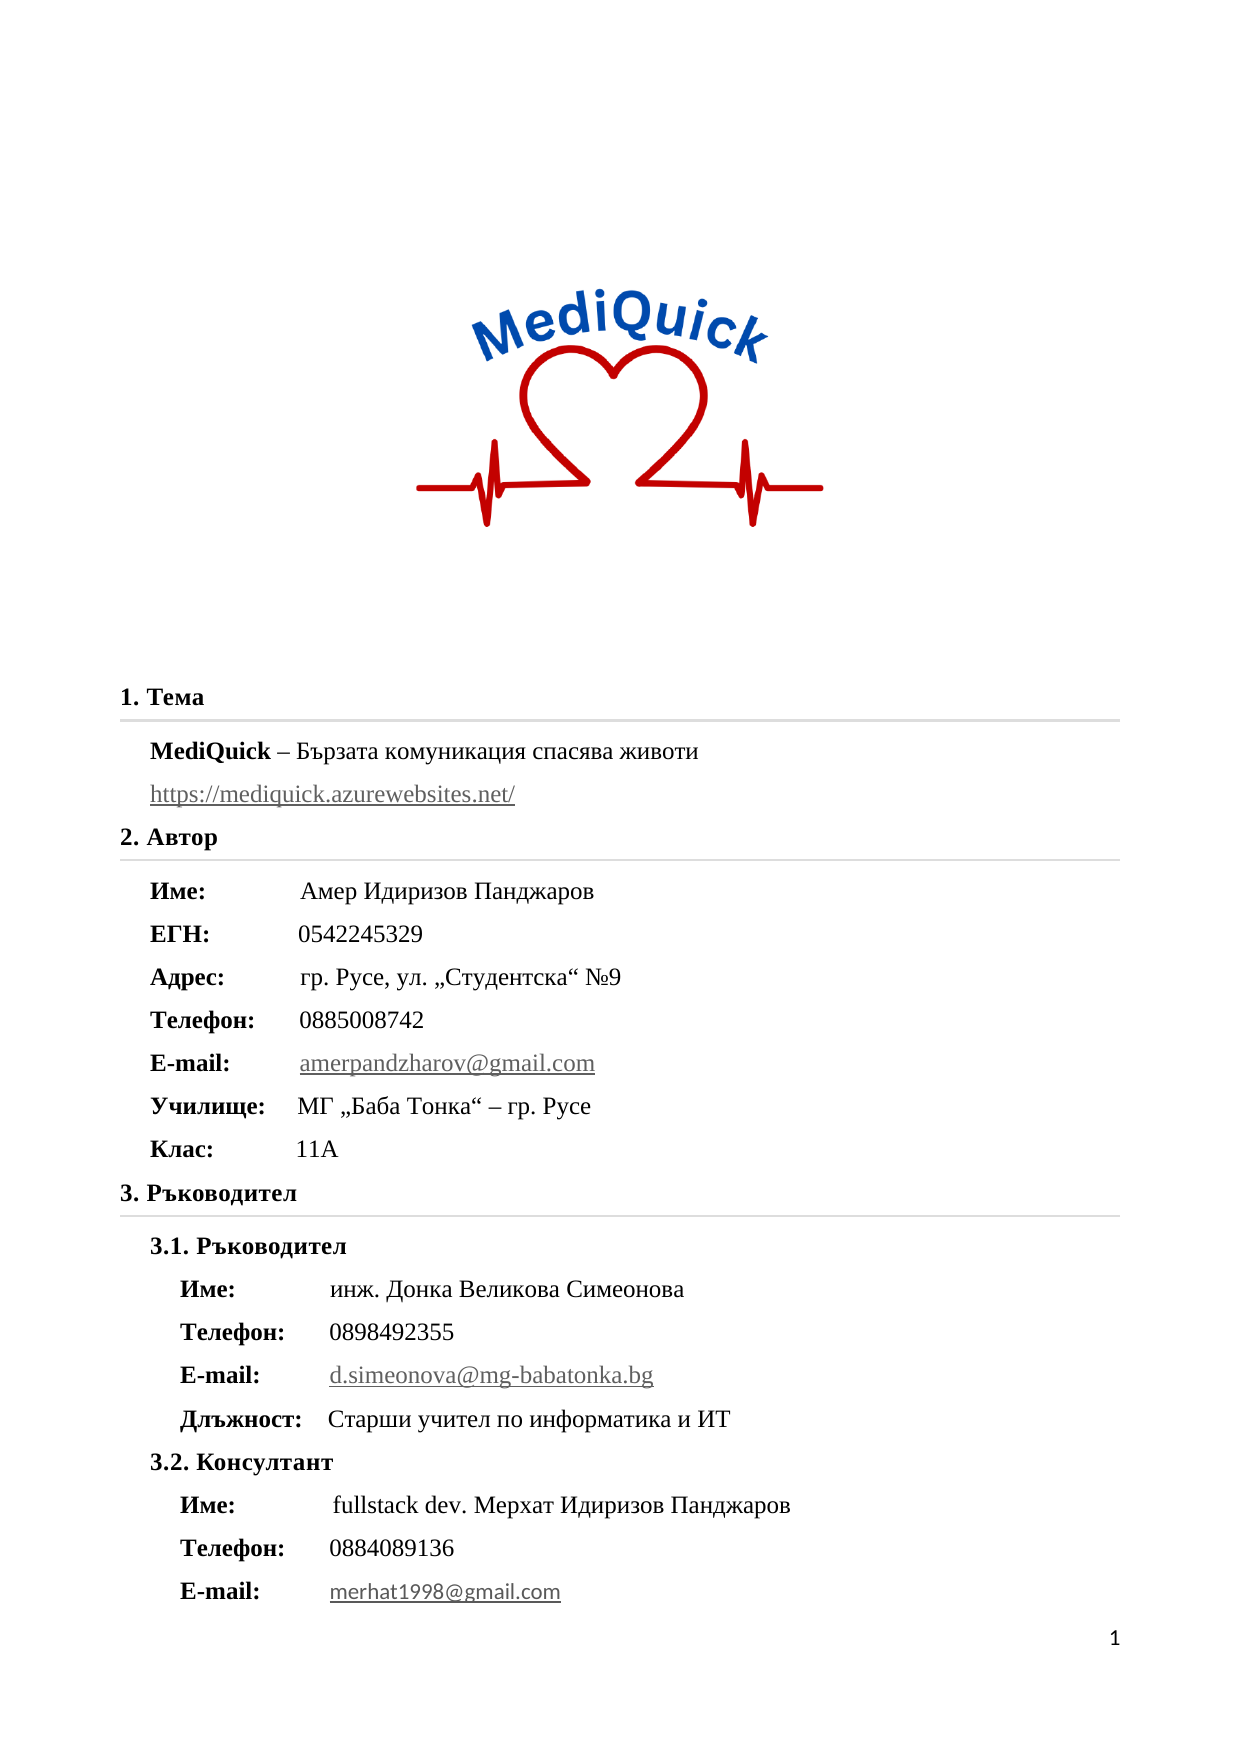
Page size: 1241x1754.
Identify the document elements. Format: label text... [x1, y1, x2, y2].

title 3. Ръководител [120, 1178, 1120, 1215]
text ЕГН: 0542245329 [120, 919, 1120, 948]
text Име: инж. Донка Великова Симеонова [150, 1274, 1120, 1303]
text Длъжност: Старши учител по информатика и ИТ [150, 1404, 1120, 1432]
text Адрес: гр. Русе, ул. „Студентска“ №9 [120, 962, 1120, 991]
title 1. Тема [120, 682, 1120, 719]
text MediQuick – Бързата комуникация спасява животи [120, 736, 1120, 765]
text 3.1. Ръководител [150, 1231, 1120, 1260]
text https://mediquick.azurewebsites.net/ [120, 779, 1120, 808]
text Име: Амер Идиризов Панджаров [120, 876, 1120, 904]
text Училище: МГ „Баба Тонка“ – гр. Русе [120, 1091, 1120, 1120]
text Клас: 11А [120, 1134, 1120, 1163]
text E-mail: d.simeonova@mg-babatonka.bg [150, 1361, 1120, 1389]
text Име: fullstack dev. Мерхат Идиризов Панджаров [150, 1490, 1120, 1519]
text E-mail: merhat1998@gmail.com [150, 1576, 1120, 1605]
text Телефон: 0884089136 [150, 1533, 1120, 1562]
text Телефон: 0885008742 [120, 1005, 1120, 1034]
text 3.2. Консултант [120, 1447, 1120, 1476]
title 2. Автор [120, 822, 1120, 859]
picture [120, 120, 1119, 683]
text E-mail: amerpandzharov@gmail.com [120, 1048, 1120, 1077]
text Телефон: 0898492355 [150, 1317, 1120, 1346]
